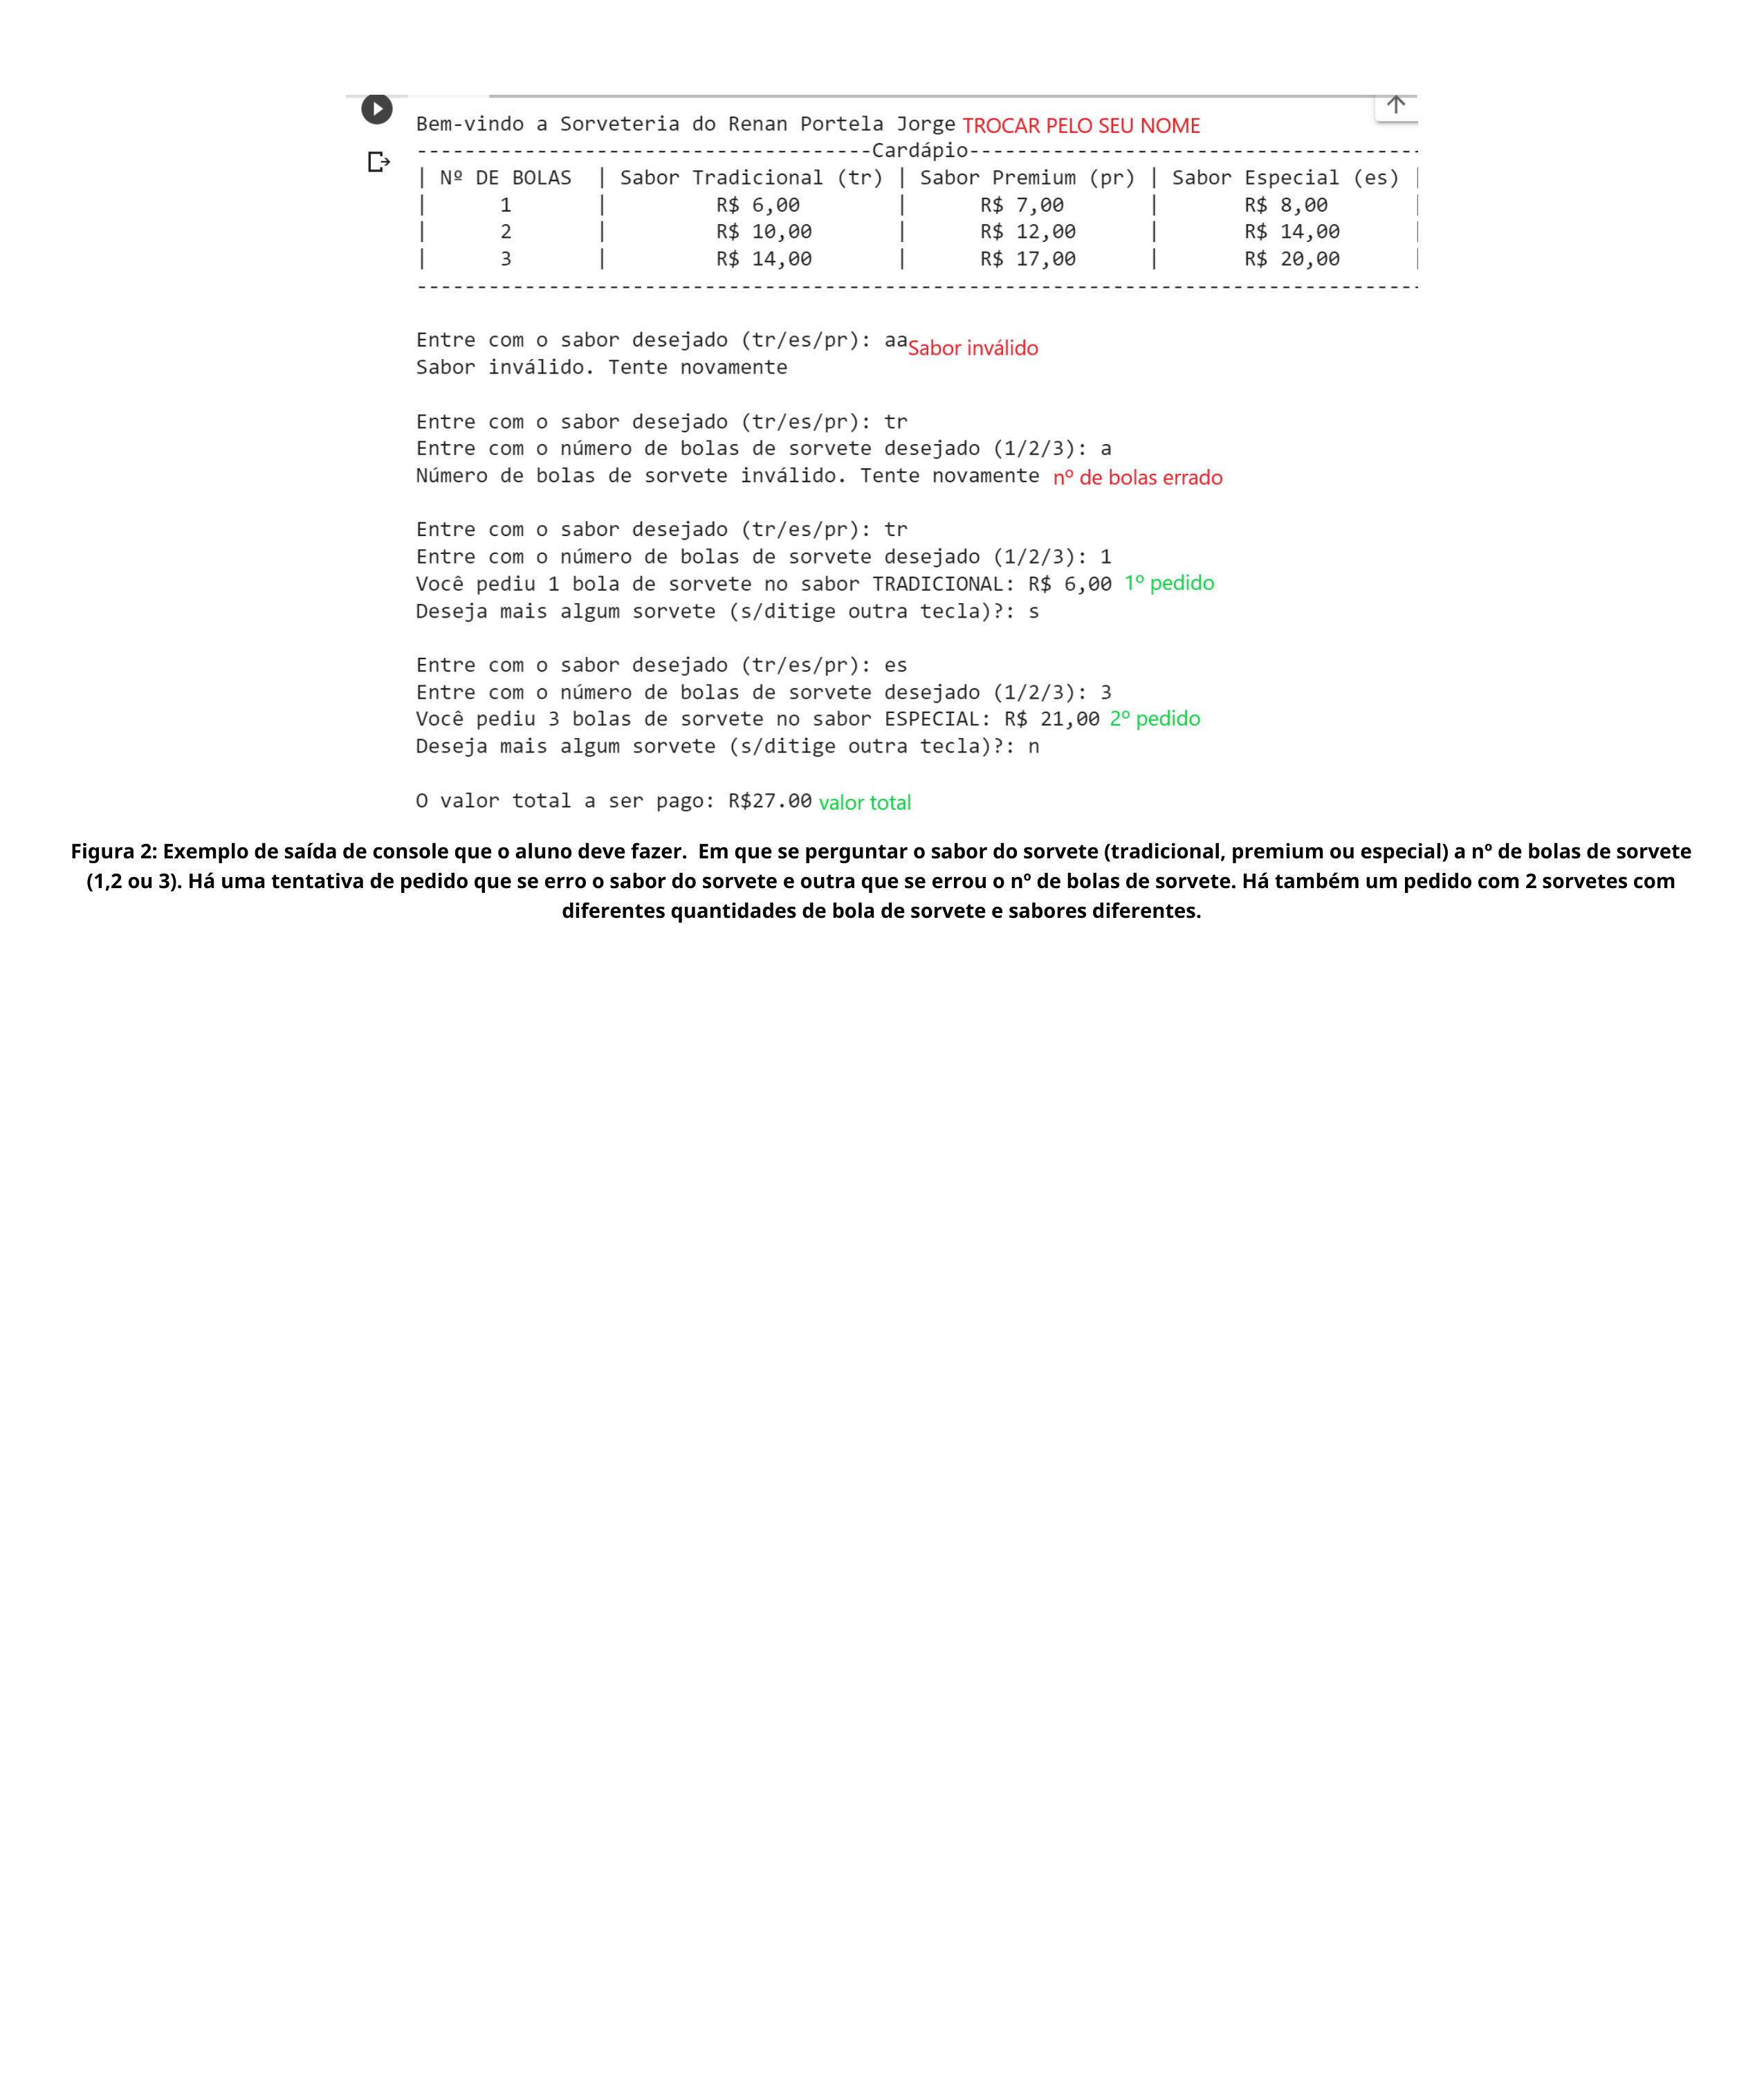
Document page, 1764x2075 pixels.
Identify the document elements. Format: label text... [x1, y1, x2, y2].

picture [346, 95, 1418, 823]
subtitle Figura 2: Exemplo de saída de console que o aluno deve fazer. Em que se perguntar o sabor do sorvete (tradicional, premium ou especial) a nº de bolas de sorvete (1,2 ou 3). Há uma tentativa de pedido que se erro o sabor do sorvete e outra que se errou o nº de bolas de sorvete. Há também um pedido com 2 sorvetes com diferentes quantidades de bola de sorvete e sabores diferentes. [52, 838, 1712, 924]
